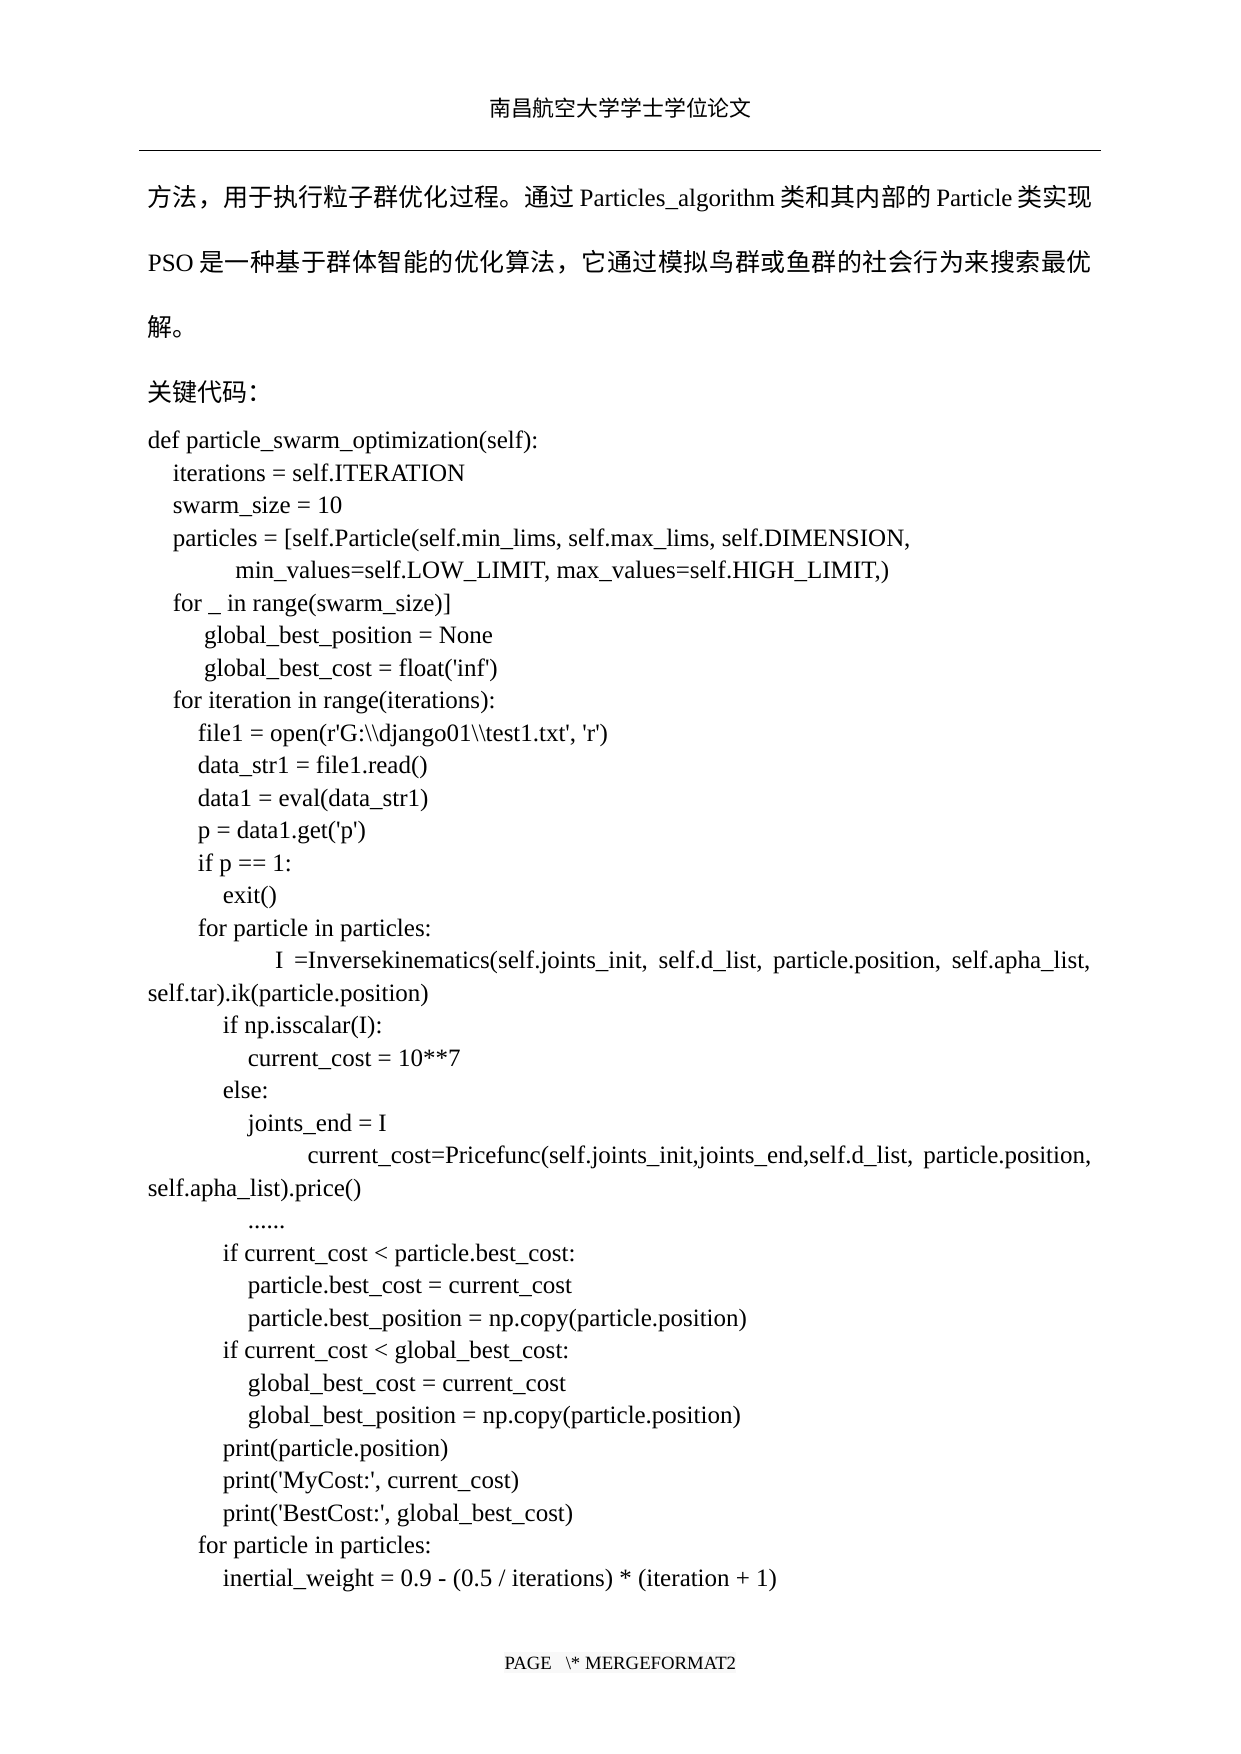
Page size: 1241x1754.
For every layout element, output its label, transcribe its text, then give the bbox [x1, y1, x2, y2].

text data1 = eval(data_str1) [148, 781, 1093, 813]
text ...... [148, 1203, 1093, 1236]
text particle.best_position = np.copy(particle.position) [148, 1301, 1093, 1333]
text if p == 1: [148, 846, 1093, 878]
text iterations = self.ITERATION [148, 456, 1093, 488]
text global_best_position = None [148, 618, 1093, 651]
text min_values=self.LOW_LIMIT, max_values=self.HIGH_LIMIT,) [148, 553, 1093, 586]
text global_best_cost = current_cost [148, 1366, 1093, 1398]
text for particle in particles: [148, 911, 1093, 943]
text print('MyCost:', current_cost) [148, 1463, 1093, 1496]
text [148, 163, 1093, 358]
text joints_end = I [148, 1106, 1093, 1138]
text inertial_weight = 0.9 - (0.5 / iterations) * (iteration + 1) [148, 1561, 1093, 1593]
text if current_cost < particle.best_cost: [148, 1236, 1093, 1268]
text for _ in range(swarm_size)] [148, 586, 1093, 618]
text if current_cost < global_best_cost: [148, 1333, 1093, 1366]
text particles = [self.Particle(self.min_lims, self.max_lims, self.DIMENSION, [148, 521, 1093, 553]
text I =Inversekinematics(self.joints_init, self.d_list, particle.position, self.apha_list, self.tar).ik(particle.position) [148, 943, 1093, 1008]
text file1 = open(r'G:\\django01\\test1.txt', 'r') [148, 716, 1093, 748]
text current_cost=Pricefunc(self.joints_init,joints_end,self.d_list, particle.position, self.apha_list).price() [148, 1138, 1093, 1203]
text particle.best_cost = current_cost [148, 1268, 1093, 1301]
text 关键代码： [148, 358, 1093, 423]
text global_best_cost = float('inf') [148, 651, 1093, 683]
text for particle in particles: [148, 1528, 1093, 1561]
text print(particle.position) [148, 1431, 1093, 1463]
text p = data1.get('p') [148, 813, 1093, 846]
text for iteration in range(iterations): [148, 683, 1093, 716]
text current_cost = 10**7 [148, 1041, 1093, 1073]
text if np.isscalar(I): [148, 1008, 1093, 1041]
text data_str1 = file1.read() [148, 748, 1093, 781]
text else: [148, 1073, 1093, 1106]
text swarm_size = 10 [148, 488, 1093, 521]
text exit() [148, 878, 1093, 911]
text print('BestCost:', global_best_cost) [148, 1496, 1093, 1528]
text global_best_position = np.copy(particle.position) [148, 1398, 1093, 1431]
text def particle_swarm_optimization(self): [148, 423, 1093, 456]
